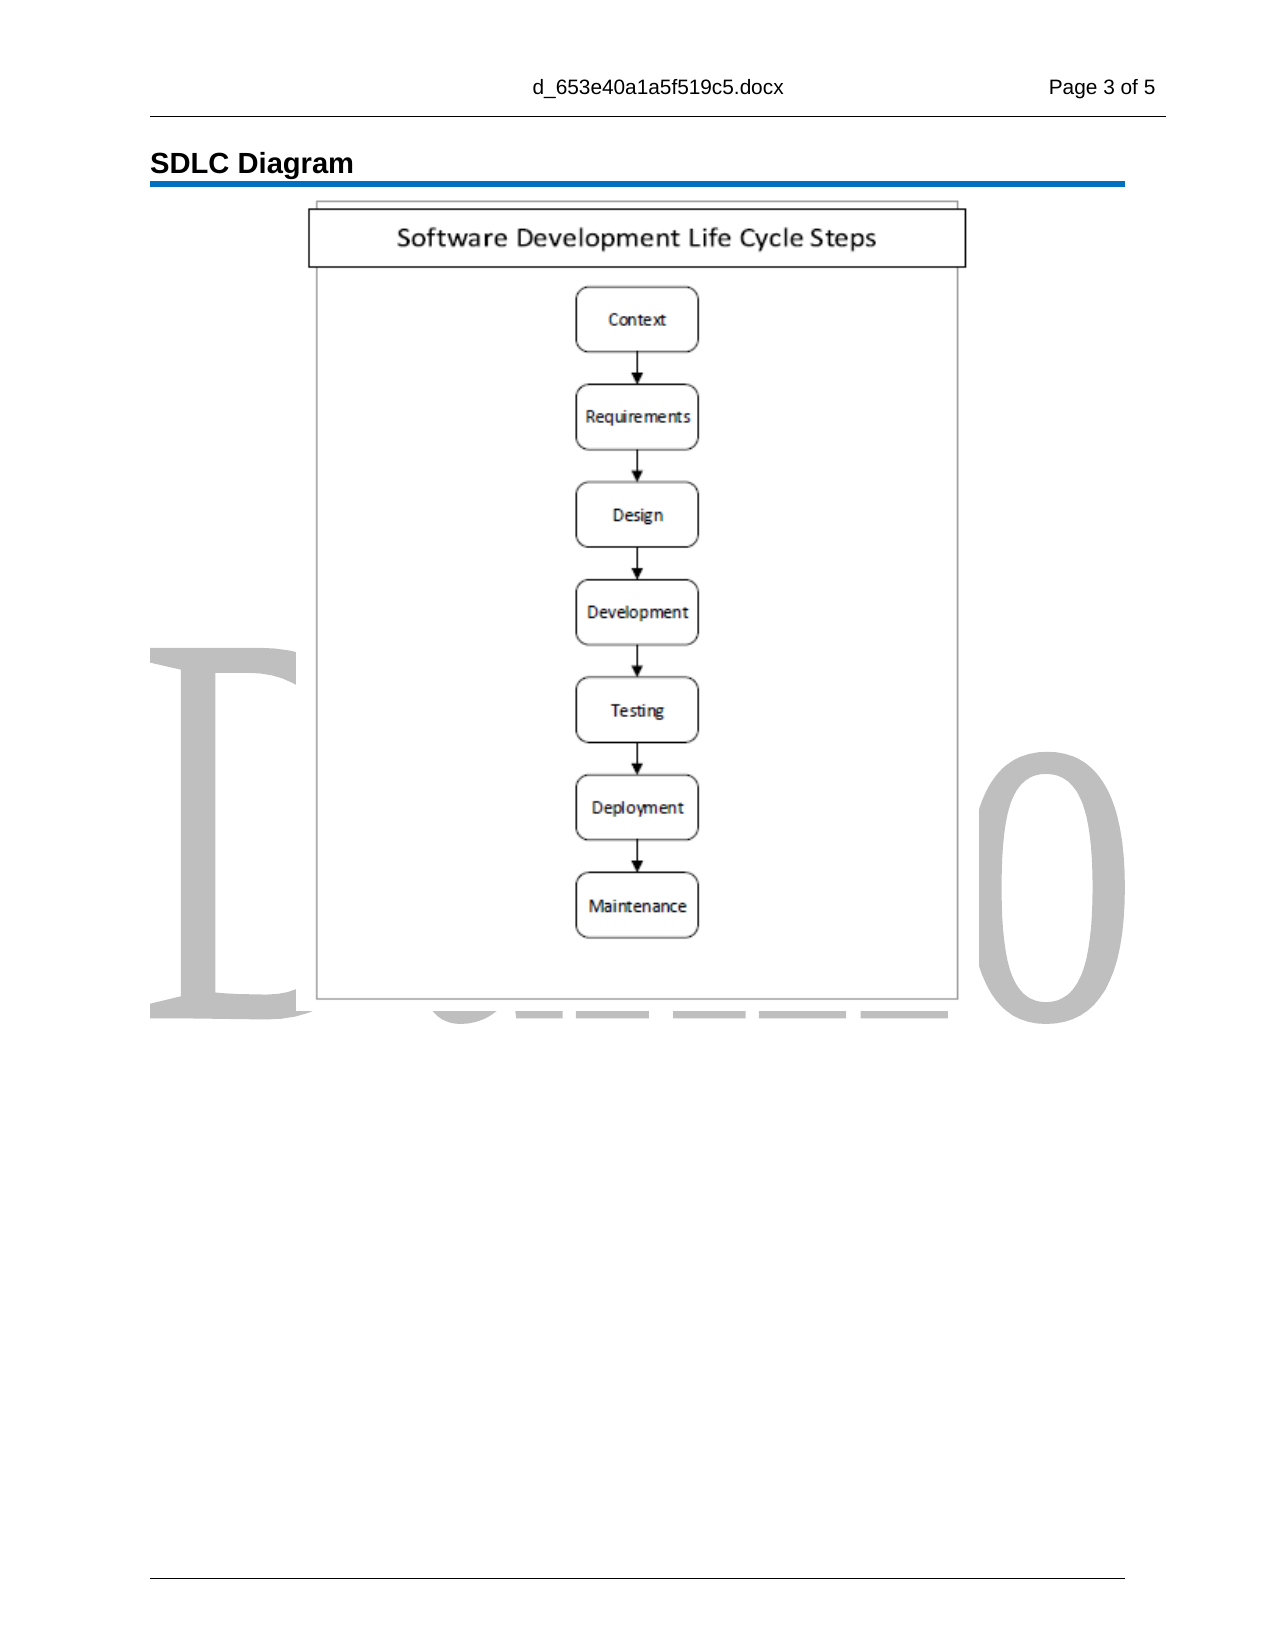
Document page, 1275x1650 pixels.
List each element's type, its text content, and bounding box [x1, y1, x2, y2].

subtitle SDLC Diagram [150, 150, 1125, 181]
picture [296, 193, 979, 1011]
